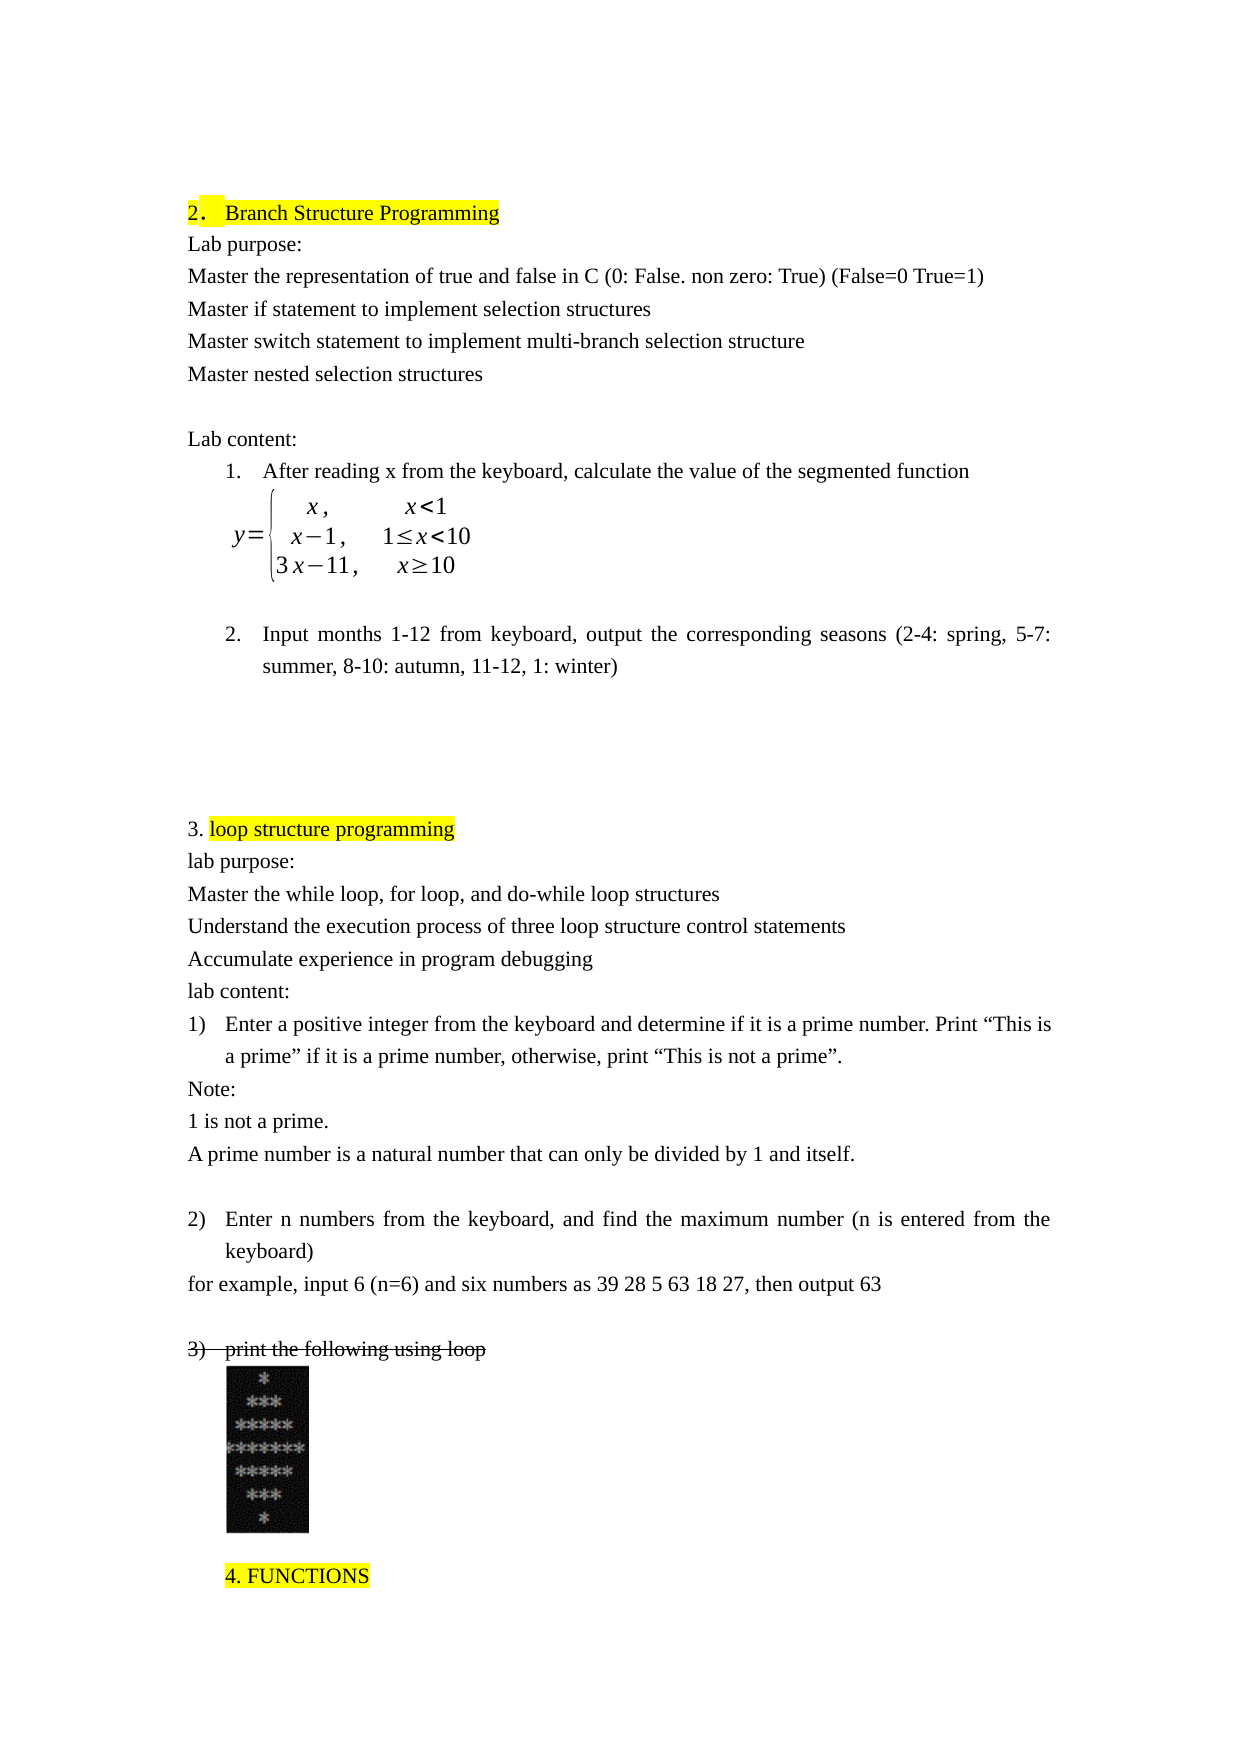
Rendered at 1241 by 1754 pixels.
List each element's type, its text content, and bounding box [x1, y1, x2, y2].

list 4. FUNCTIONS [225, 1559, 1053, 1592]
text Master switch statement to implement multi-branch selection structure [187, 324, 1053, 357]
text Master the representation of true and false in C (0: False. non zero: True) (False=0 True=1) [187, 259, 1053, 292]
text Understand the execution process of three loop structure control statements [187, 909, 1053, 942]
text Master if statement to implement selection structures [187, 292, 1053, 324]
list print the following using loop [187, 1332, 1053, 1364]
text lab purpose: [187, 844, 1053, 877]
text A prime number is a natural number that can only be divided by 1 and itself. [187, 1137, 1053, 1169]
list Input months 1-12 from keyboard, output the corresponding seasons (2-4: spring, 5-7: summer, 8-10: autumn, 11-12, 1: winter) [225, 617, 1053, 682]
text for example, input 6 (n=6) and six numbers as 39 28 5 63 18 27, then output 63 [187, 1267, 1053, 1299]
text lab content: [187, 974, 1053, 1007]
text 1 is not a prime. [187, 1104, 1053, 1137]
text Accumulate experience in program debugging [187, 942, 1053, 974]
text Master the while loop, for loop, and do-while loop structures [187, 877, 1053, 909]
list After reading x from the keyboard, calculate the value of the segmented function [225, 454, 1053, 487]
text Lab purpose: [187, 227, 1053, 259]
text Note: [187, 1072, 1053, 1104]
list Enter a positive integer from the keyboard and determine if it is a prime number. Print “This is a prime” if it is a prime number, otherwise, print “This is not a prime”. [187, 1007, 1053, 1072]
picture [225, 1364, 309, 1536]
text 3. loop structure programming [187, 812, 1053, 844]
text Lab content: [187, 422, 1053, 454]
list Branch Structure Programming [187, 194, 1053, 227]
text Master nested selection structures [187, 357, 1053, 389]
list Enter n numbers from the keyboard, and find the maximum number (n is entered from the keyboard) [187, 1202, 1053, 1267]
